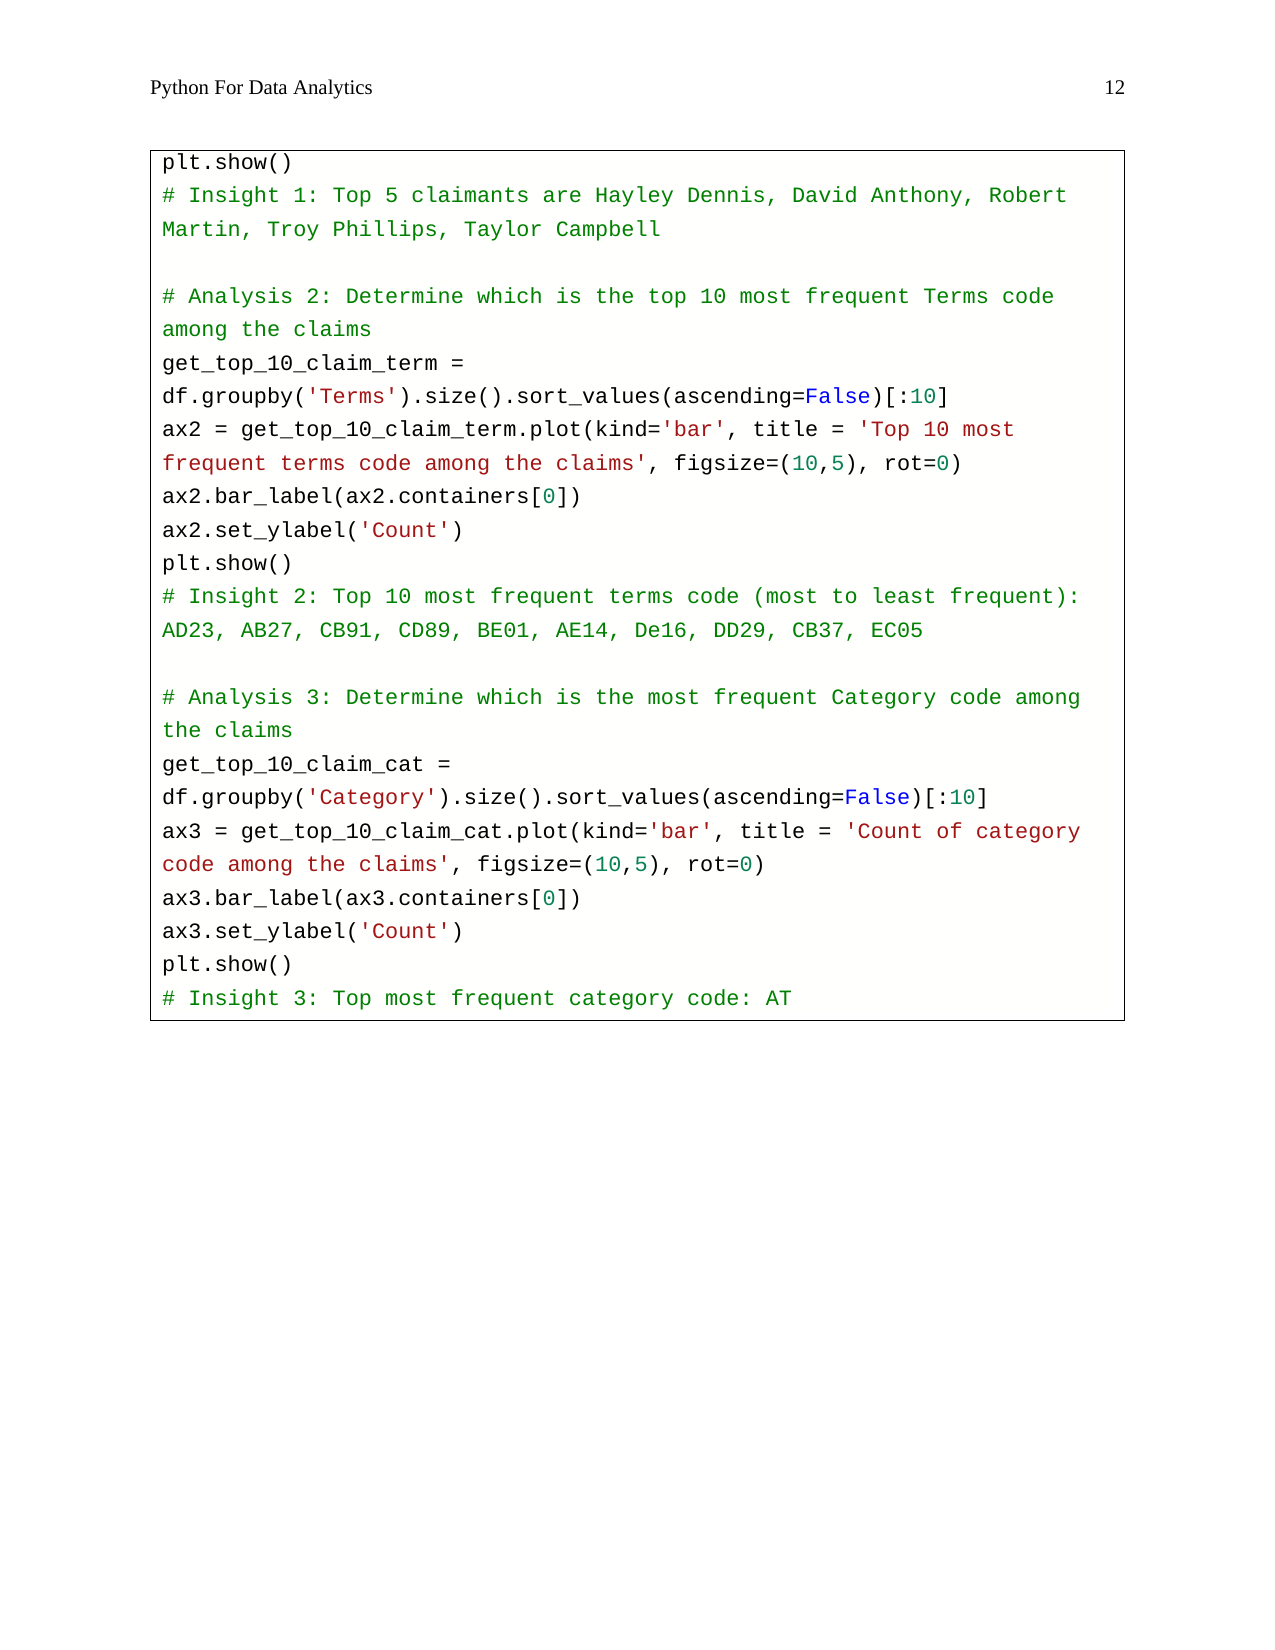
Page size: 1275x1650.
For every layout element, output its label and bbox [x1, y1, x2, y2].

table_header [151, 151, 1124, 1020]
